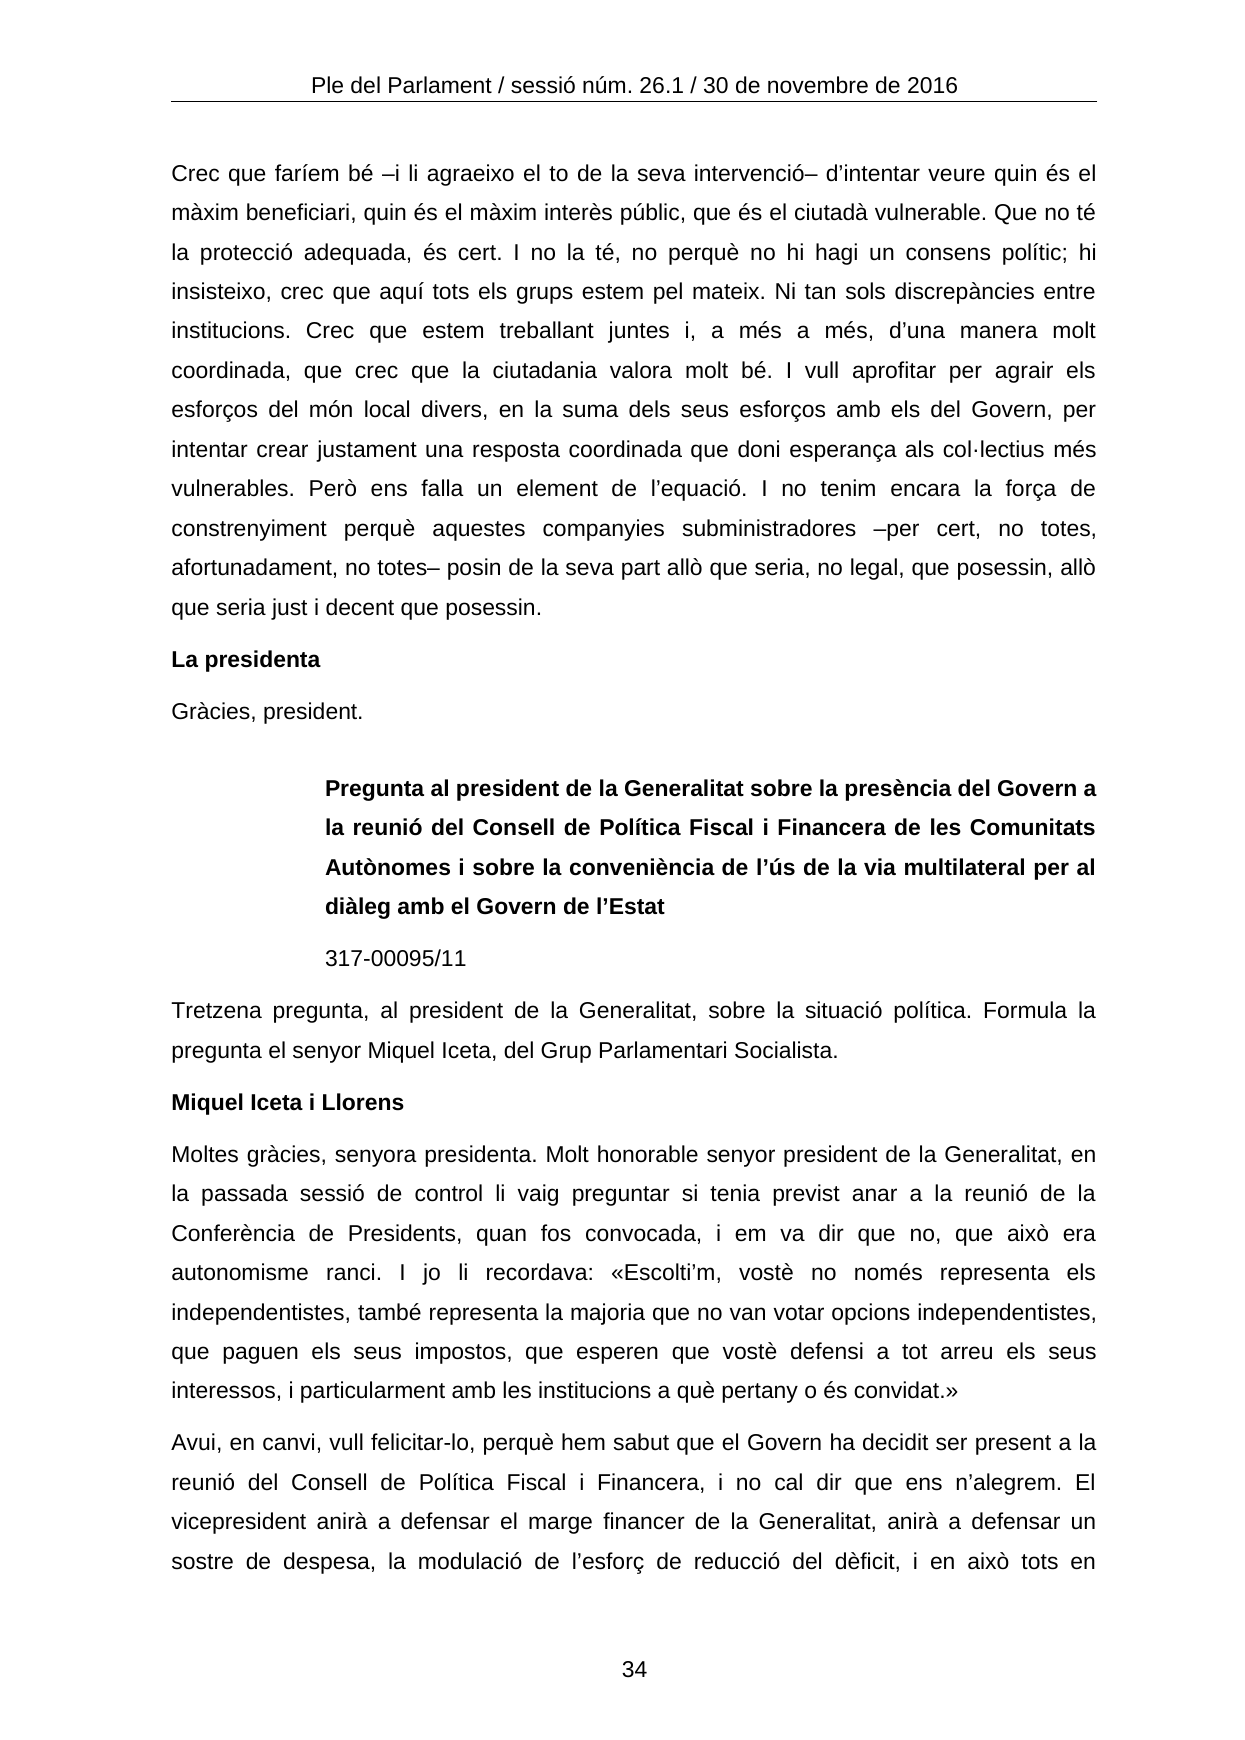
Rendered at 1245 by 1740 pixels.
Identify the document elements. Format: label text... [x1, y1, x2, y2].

text Tretzena pregunta, al president de la Generalitat, sobre la situació política. Formula la pregunta el senyor Miquel Iceta, del Grup Parlamentari Socialista. [171, 997, 1097, 1063]
text Miquel Iceta i Llorens [171, 1088, 1097, 1115]
text Pregunta al president de la Generalitat sobre la presència del Govern a la reunió del Consell de Política Fiscal i Financera de les Comunitats Autònomes i sobre la conveniència de l’ús de la via multilateral per al diàleg amb el Govern de l’Estat [325, 775, 1097, 919]
text 317-00095/11 [325, 945, 1097, 971]
text Crec que faríem bé –i li agraeixo el to de la seva intervenció– d’intentar veure quin és el màxim beneficiari, quin és el màxim interès públic, que és el ciutadà vulnerable. Que no té la protecció adequada, és cert. I no la té, no perquè no hi hagi un consens polític; hi insisteixo, crec que aquí tots els grups estem pel mateix. Ni tan sols discrepàncies entre institucions. Crec que estem treballant juntes i, a més a més, d’una manera molt coordinada, que crec que la ciutadania valora molt bé. I vull aprofitar per agrair els esforços del món local divers, en la suma dels seus esforços amb els del Govern, per intentar crear justament una resposta coordinada que doni esperança als col·lectius més vulnerables. Però ens falla un element de l’equació. I no tenim encara la força de constrenyiment perquè aquestes companyies subministradores –per cert, no totes, afortunadament, no totes– posin de la seva part allò que seria, no legal, que posessin, allò que seria just i decent que posessin. [171, 159, 1097, 620]
text La presidenta [171, 646, 1097, 672]
text Gràcies, president. [171, 698, 1097, 724]
text Moltes gràcies, senyora presidenta. Molt honorable senyor president de la Generalitat, en la passada sessió de control li vaig preguntar si tenia previst anar a la reunió de la Conferència de Presidents, quan fos convocada, i em va dir que no, que això era autonomisme ranci. I jo li recordava: «Escolti’m, vostè no només representa els independentistes, també representa la majoria que no van votar opcions independentistes, que paguen els seus impostos, que esperen que vostè defensi a tot arreu els seus interessos, i particularment amb les institucions a què pertany o és convidat.» [171, 1141, 1097, 1404]
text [171, 1429, 1097, 1574]
